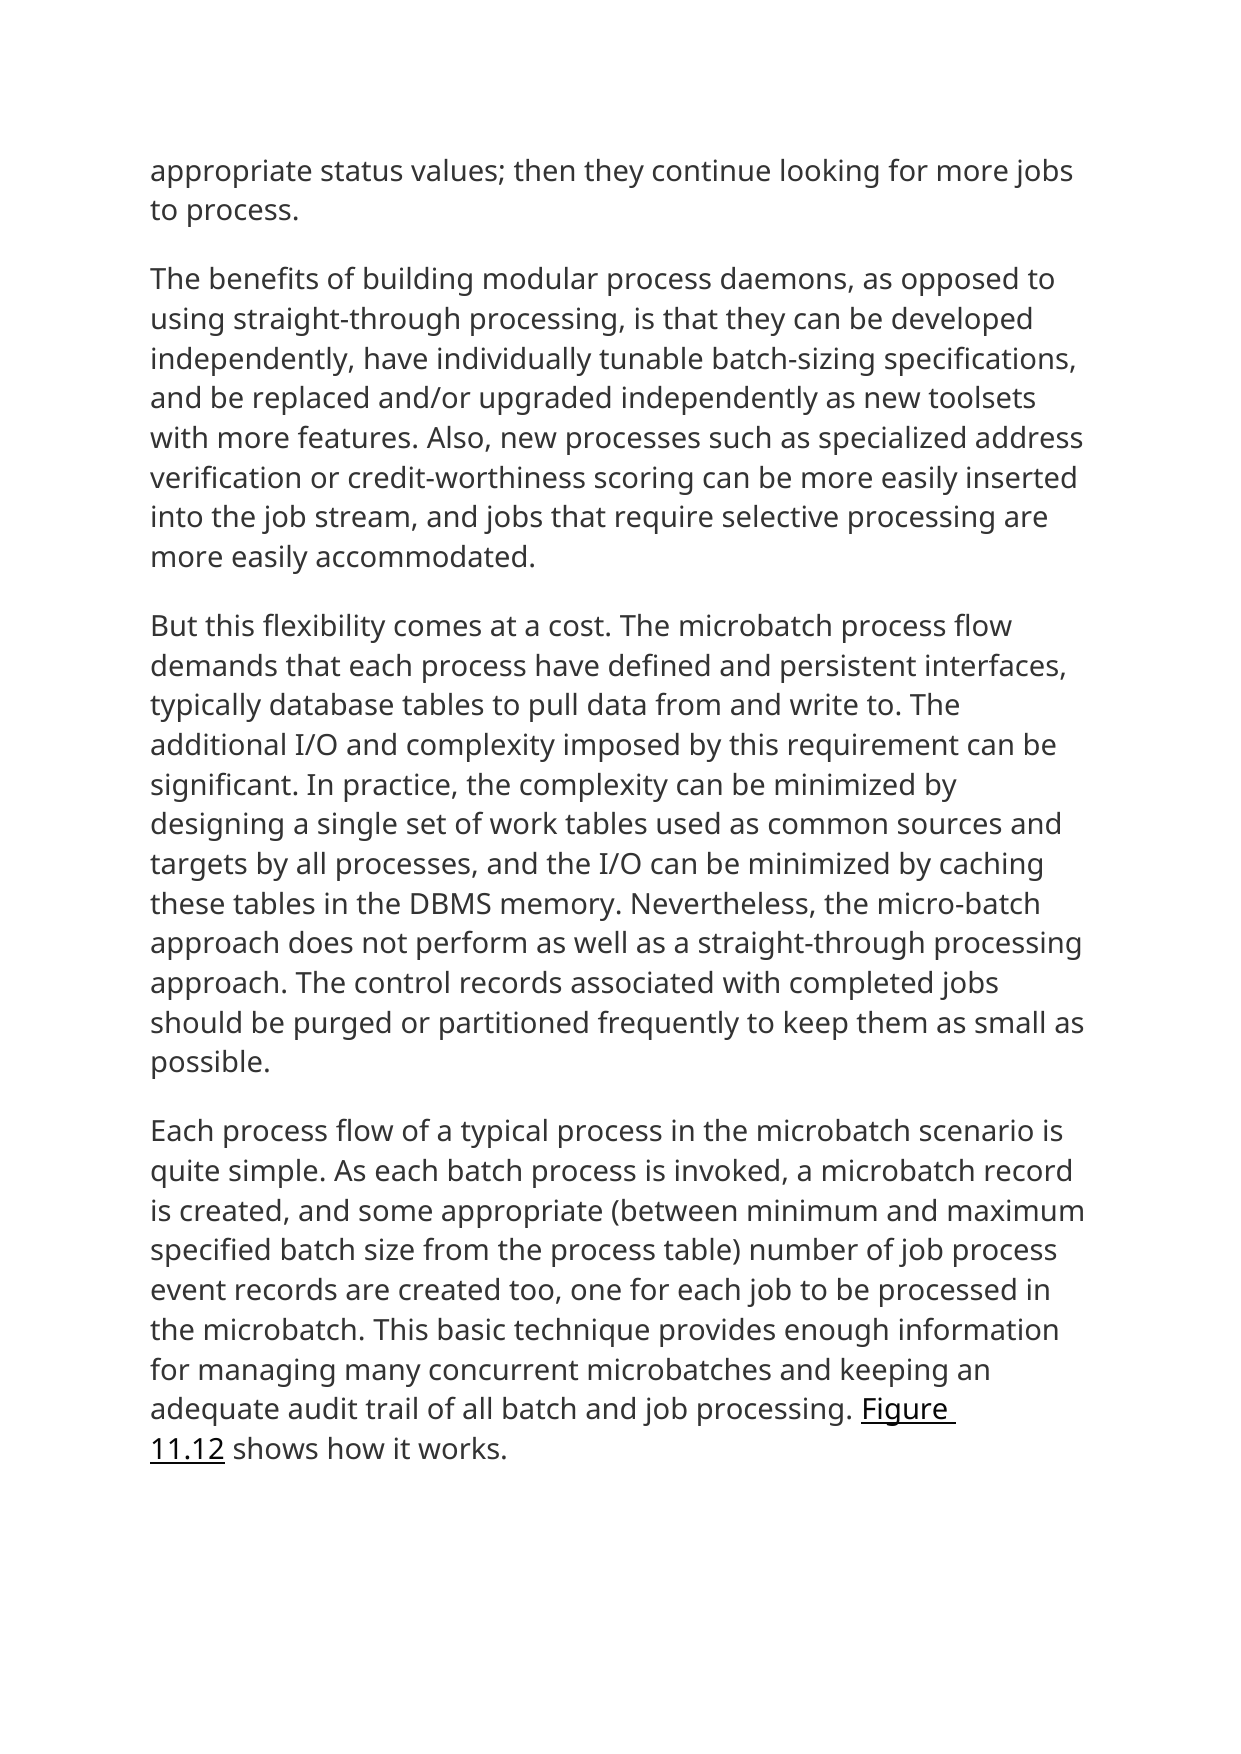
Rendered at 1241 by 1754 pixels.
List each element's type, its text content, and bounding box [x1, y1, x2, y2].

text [150, 150, 1090, 229]
text The benefits of building modular process daemons, as opposed to using straight-through processing, is that they can be developed independently, have individually tunable batch-sizing specifications, and be replaced and/or upgraded independently as new toolsets with more features. Also, new processes such as specialized address verification or credit-worthiness scoring can be more easily inserted into the job stream, and jobs that require selective processing are more easily accommodated. [150, 258, 1090, 576]
text Each process flow of a typical process in the microbatch scenario is quite simple. As each batch process is invoked, a microbatch record is created, and some appropriate (between minimum and maximum specified batch size from the process table) number of job process event records are created too, one for each job to be processed in the microbatch. This basic technique provides enough information for managing many concurrent microbatches and keeping an adequate audit trail of all batch and job processing. Figure 11.12 shows how it works. [150, 1111, 1090, 1468]
text But this flexibility comes at a cost. The microbatch process flow demands that each process have defined and persistent interfaces, typically database tables to pull data from and write to. The additional I/O and complexity imposed by this requirement can be significant. In practice, the complexity can be minimized by designing a single set of work tables used as common sources and targets by all processes, and the I/O can be minimized by caching these tables in the DBMS memory. Nevertheless, the micro-batch approach does not perform as well as a straight-through processing approach. The control records associated with completed jobs should be purged or partitioned frequently to keep them as small as possible. [150, 605, 1090, 1081]
